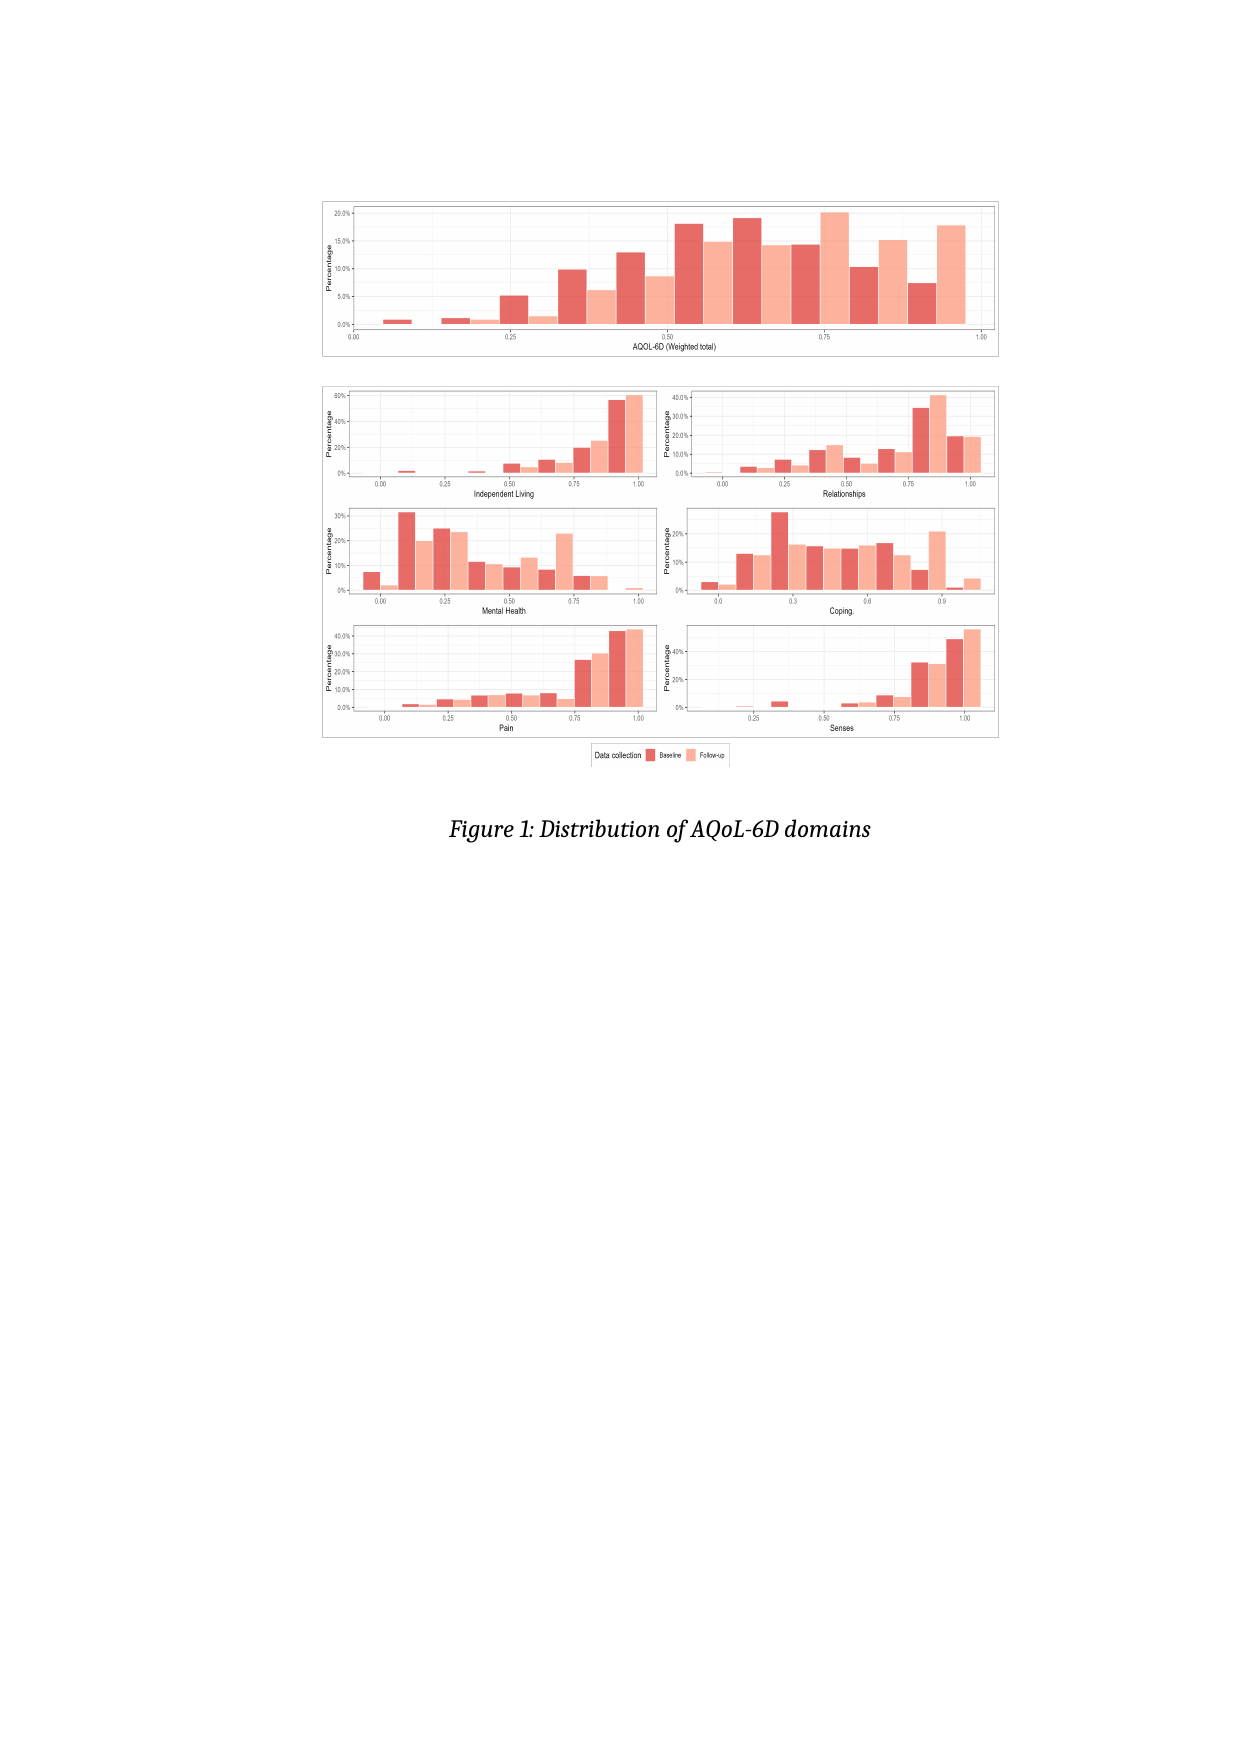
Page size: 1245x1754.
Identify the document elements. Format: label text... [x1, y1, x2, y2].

picture [285, 193, 1035, 794]
text Figure : Distribution of AQoL-6D domains [150, 814, 1170, 843]
